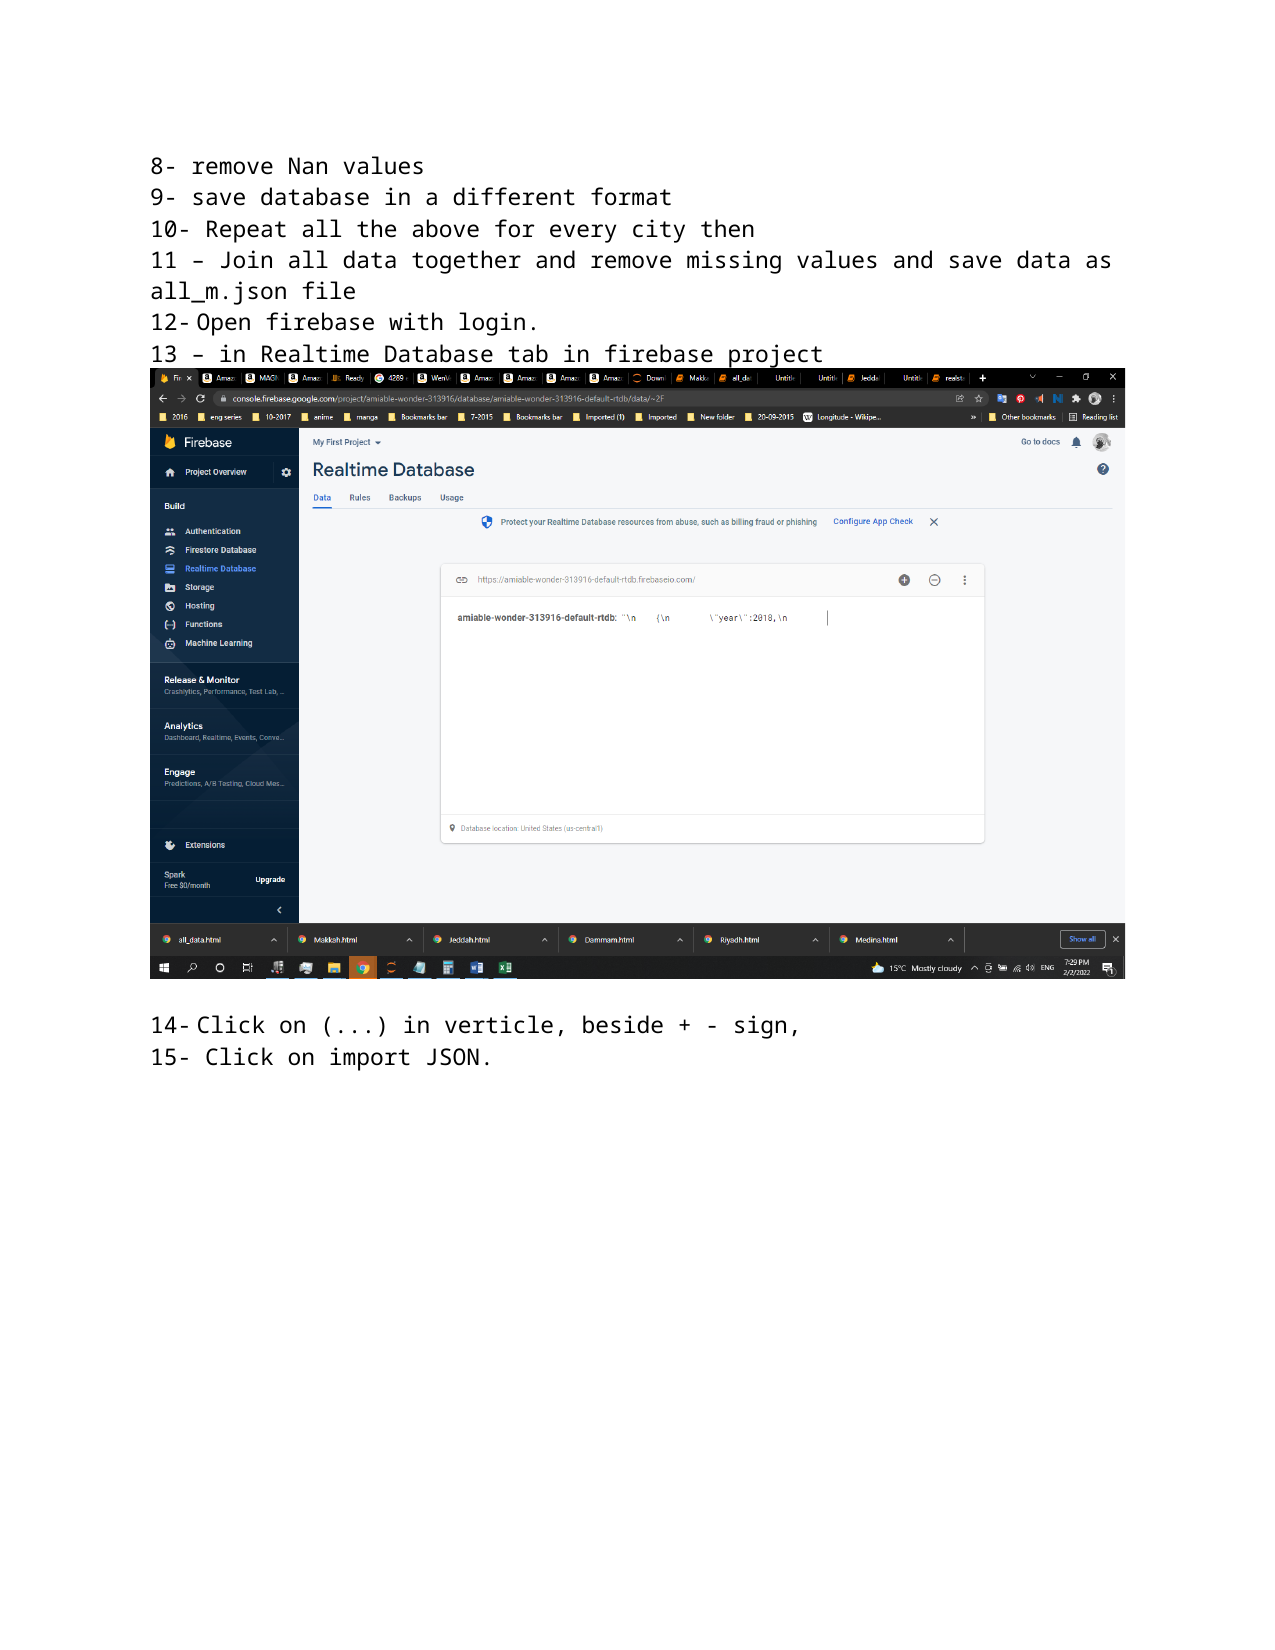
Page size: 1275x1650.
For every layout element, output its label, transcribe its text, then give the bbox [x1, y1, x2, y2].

text 11 – Join all data together and remove missing values and save data as all_m.json file [150, 244, 1125, 306]
text 14- Click on (...) in verticle, beside + - sign, [150, 1009, 1125, 1041]
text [150, 150, 1125, 212]
picture [150, 368, 1125, 979]
text 12- Open firebase with login. [150, 306, 1125, 337]
text 13 – in Realtime Database tab in firebase project [150, 337, 1125, 368]
text 10- Repeat all the above for every city then [150, 212, 1125, 244]
text 15- Click on import JSON. [150, 1041, 1125, 1072]
